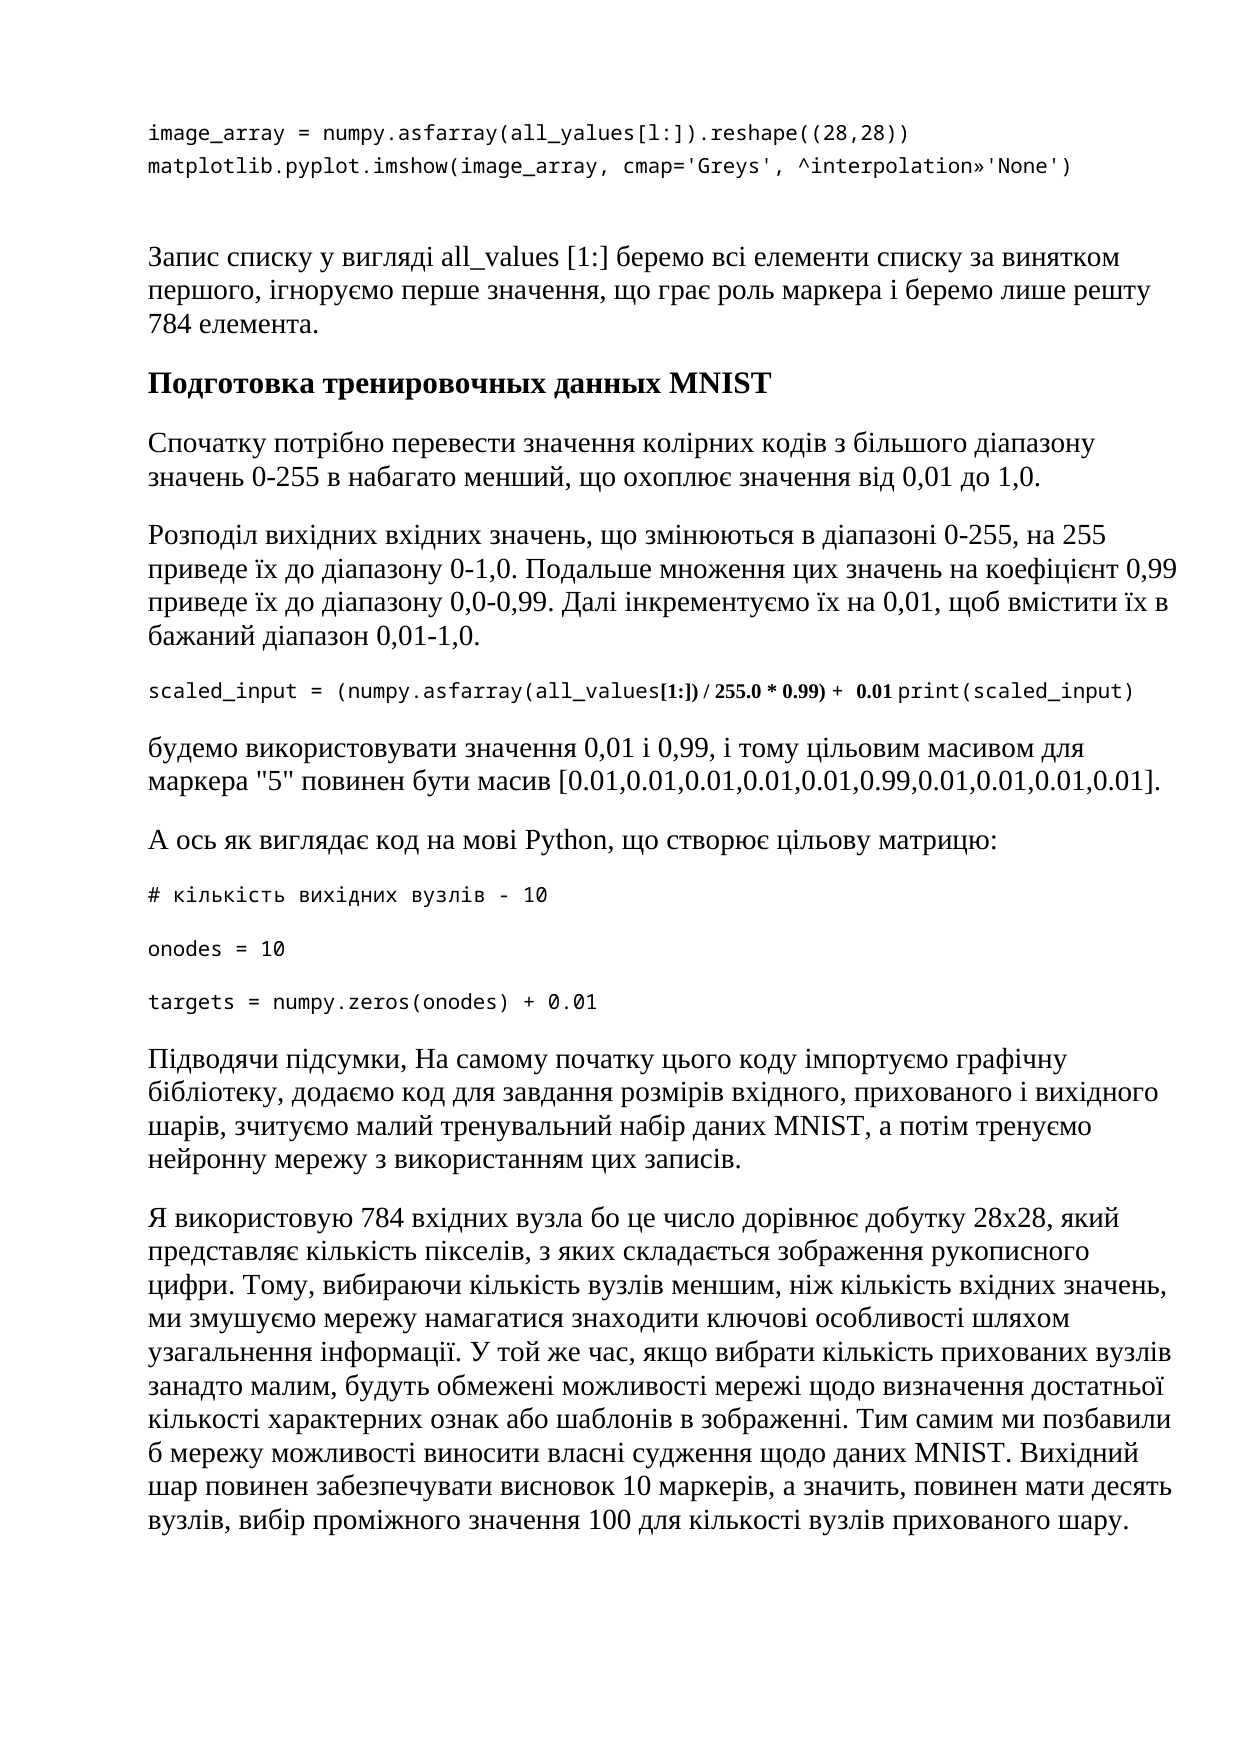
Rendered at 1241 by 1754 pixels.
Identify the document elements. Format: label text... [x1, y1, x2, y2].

text А ось як виглядає код на мові Python, що створює цільову матрицю: [148, 822, 1181, 856]
text Підводячи підсумки, На самому початку цього коду імпортуємо графічну бібліотеку, додаємо код для завдання розмірів вхідного, прихованого і вихідного шарів, зчитуємо малий тренувальний набір даних MNIST, а потім тренуємо нейронну мережу з використанням цих записів. [148, 1041, 1181, 1175]
text Я використовую 784 вхідних вузла бо це число дорівнює добутку 28x28, який представляє кількість пікселів, з яких складається зображення рукописного цифри. Тому, вибираючи кількість вузлів меншим, ніж кількість вхідних значень, ми змушуємо мережу намагатися знаходити ключові особливості шляхом узагальнення інформації. У той же час, якщо вибрати кількість прихованих вузлів занадто малим, будуть обмежені можливості мережі щодо визначення достатньої кількості характерних ознак або шаблонів в зображенні. Тим самим ми позбавили б мережу можливості виносити власні судження щодо даних MNIST. Вихідний шар повинен забезпечувати висновок 10 маркерів, а значить, повинен мати десять вузлів, вибір проміжного значення 100 для кількості вузлів прихованого шару. [148, 1200, 1181, 1536]
text image_array = numpy.asfarray(all_yalues[l:]).reshape((28,28)) matplotlib.pyplot.imshow(image_array, cmap='Greys', ^interpolation»'None') [148, 118, 1181, 214]
text onodes = 10 [148, 934, 1181, 962]
text Спочатку потрібно перевести значення колірних кодів з більшого діапазону значень 0-255 в набагато менший, що охоплює значення від 0,01 до 1,0. [148, 425, 1181, 492]
text targets = numpy.zeros(onodes) + 0.01 [148, 987, 1181, 1016]
text будемо використовувати значення 0,01 і 0,99, і тому цільовим масивом для маркера "5" повинен бути масив [0.01,0.01,0.01,0.01,0.01,0.99,0.01,0.01,0.01,0.01]. [148, 730, 1181, 797]
text Подготовка тренировочных данных MNIST [148, 364, 1181, 400]
text # кількість вихідних вузлів - 10 [148, 881, 1181, 909]
text scaled_input = (numpy.asfarray(all_values[1:]) / 255.0 * 0.99) + 0.01 print(scaled_input) [148, 676, 1181, 705]
text Розподіл вихідних вхідних значень, що змінюються в діапазоні 0-255, на 255 приведе їх до діапазону 0-1,0. Подальше множення цих значень на коефіцієнт 0,99 приведе їх до діапазону 0,0-0,99. Далі інкрементуємо їх на 0,01, щоб вмістити їх в бажаний діапазон 0,01-1,0. [148, 517, 1181, 651]
text Запис списку у вигляді all_values [1:] беремо всі елементи списку за винятком першого, ігноруємо перше значення, що грає роль маркера і беремо лише решту 784 елемента. [148, 239, 1181, 339]
